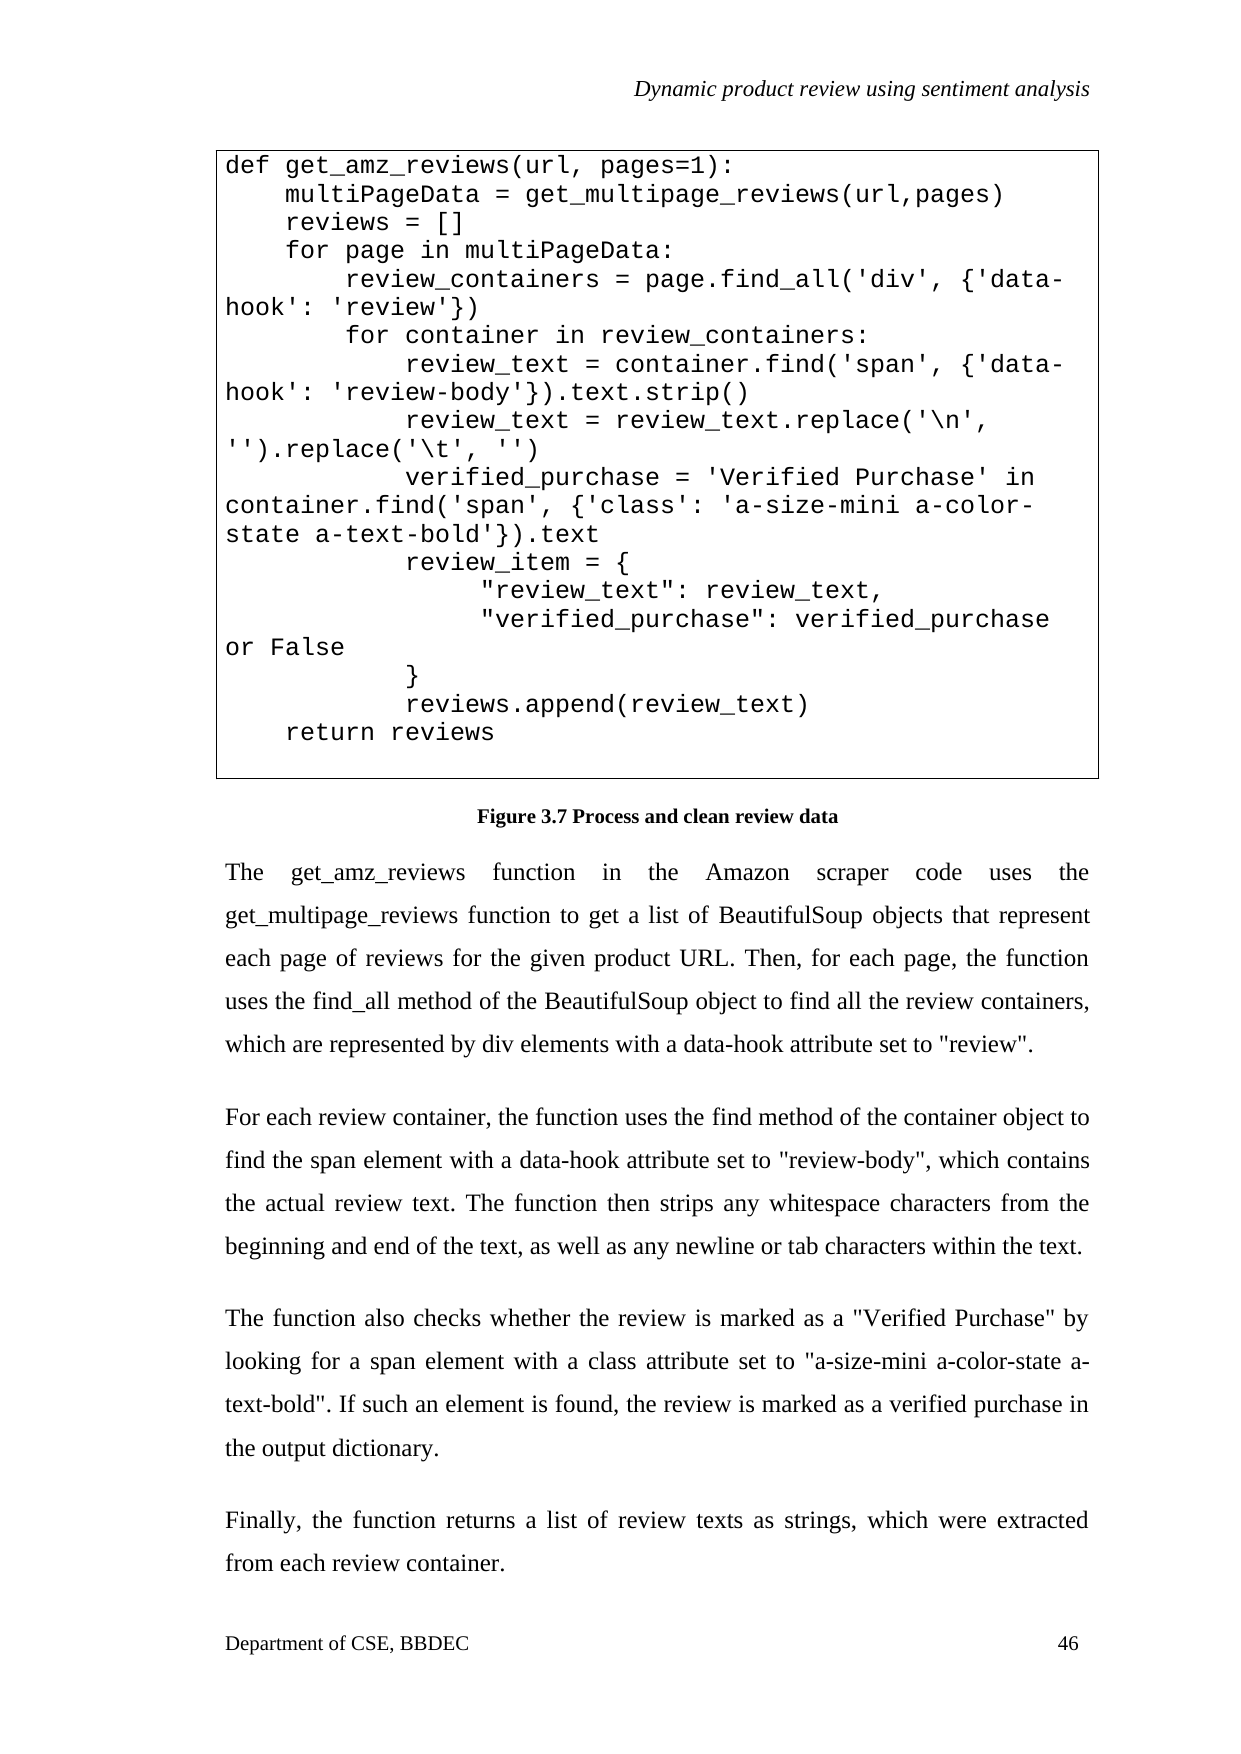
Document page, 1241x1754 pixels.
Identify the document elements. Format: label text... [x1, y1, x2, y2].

text reviews = [] [225, 210, 1090, 238]
text for page in multiPageData: [225, 238, 1090, 266]
text The get_amz_reviews function in the Amazon scraper code uses the get_multipage_reviews function to get a list of BeautifulSoup objects that represent each page of reviews for the given product URL. Then, for each page, the function uses the find_all method of the BeautifulSoup object to find all the review containers, which are represented by div elements with a data-hook attribute set to "review". [225, 857, 1090, 1058]
text review_text = review_text.replace('\n', '').replace('\t', '') [225, 408, 1090, 465]
text The function also checks whether the review is marked as a "Verified Purchase" by looking for a span element with a class attribute set to "a-size-mini a-color-state a-text-bold". If such an element is found, the review is marked as a verified purchase in the output dictionary. [225, 1303, 1090, 1461]
text review_item = { [225, 550, 1090, 578]
text for container in review_containers: [225, 323, 1090, 351]
text reviews.append(review_text) [225, 691, 1090, 720]
text } [225, 663, 1090, 691]
text For each review container, the function uses the find method of the container object to find the span element with a data-hook attribute set to "review-body", which contains the actual review text. The function then strips any whitespace characters from the beginning and end of the text, as well as any newline or tab characters within the text. [225, 1102, 1090, 1260]
text verified_purchase = 'Verified Purchase' in container.find('span', {'class': 'a-size-mini a-color-state a-text-bold'}).text [225, 465, 1090, 550]
text Figure 3.7 Process and clean review data [225, 804, 1090, 828]
text multiPageData = get_multipage_reviews(url,pages) [225, 181, 1090, 210]
text Finally, the function returns a list of review texts as strings, which were extracted from each review container. [225, 1505, 1090, 1577]
text review_text = container.find('span', {'data-hook': 'review-body'}).text.strip() [225, 351, 1090, 408]
text return reviews [225, 720, 1090, 748]
text "verified_purchase": verified_purchase or False [225, 606, 1090, 663]
text review_containers = page.find_all('div', {'data-hook': 'review'}) [225, 266, 1090, 323]
text def get_amz_reviews(url, pages=1): [217, 151, 1098, 181]
text "review_text": review_text, [225, 578, 1090, 606]
